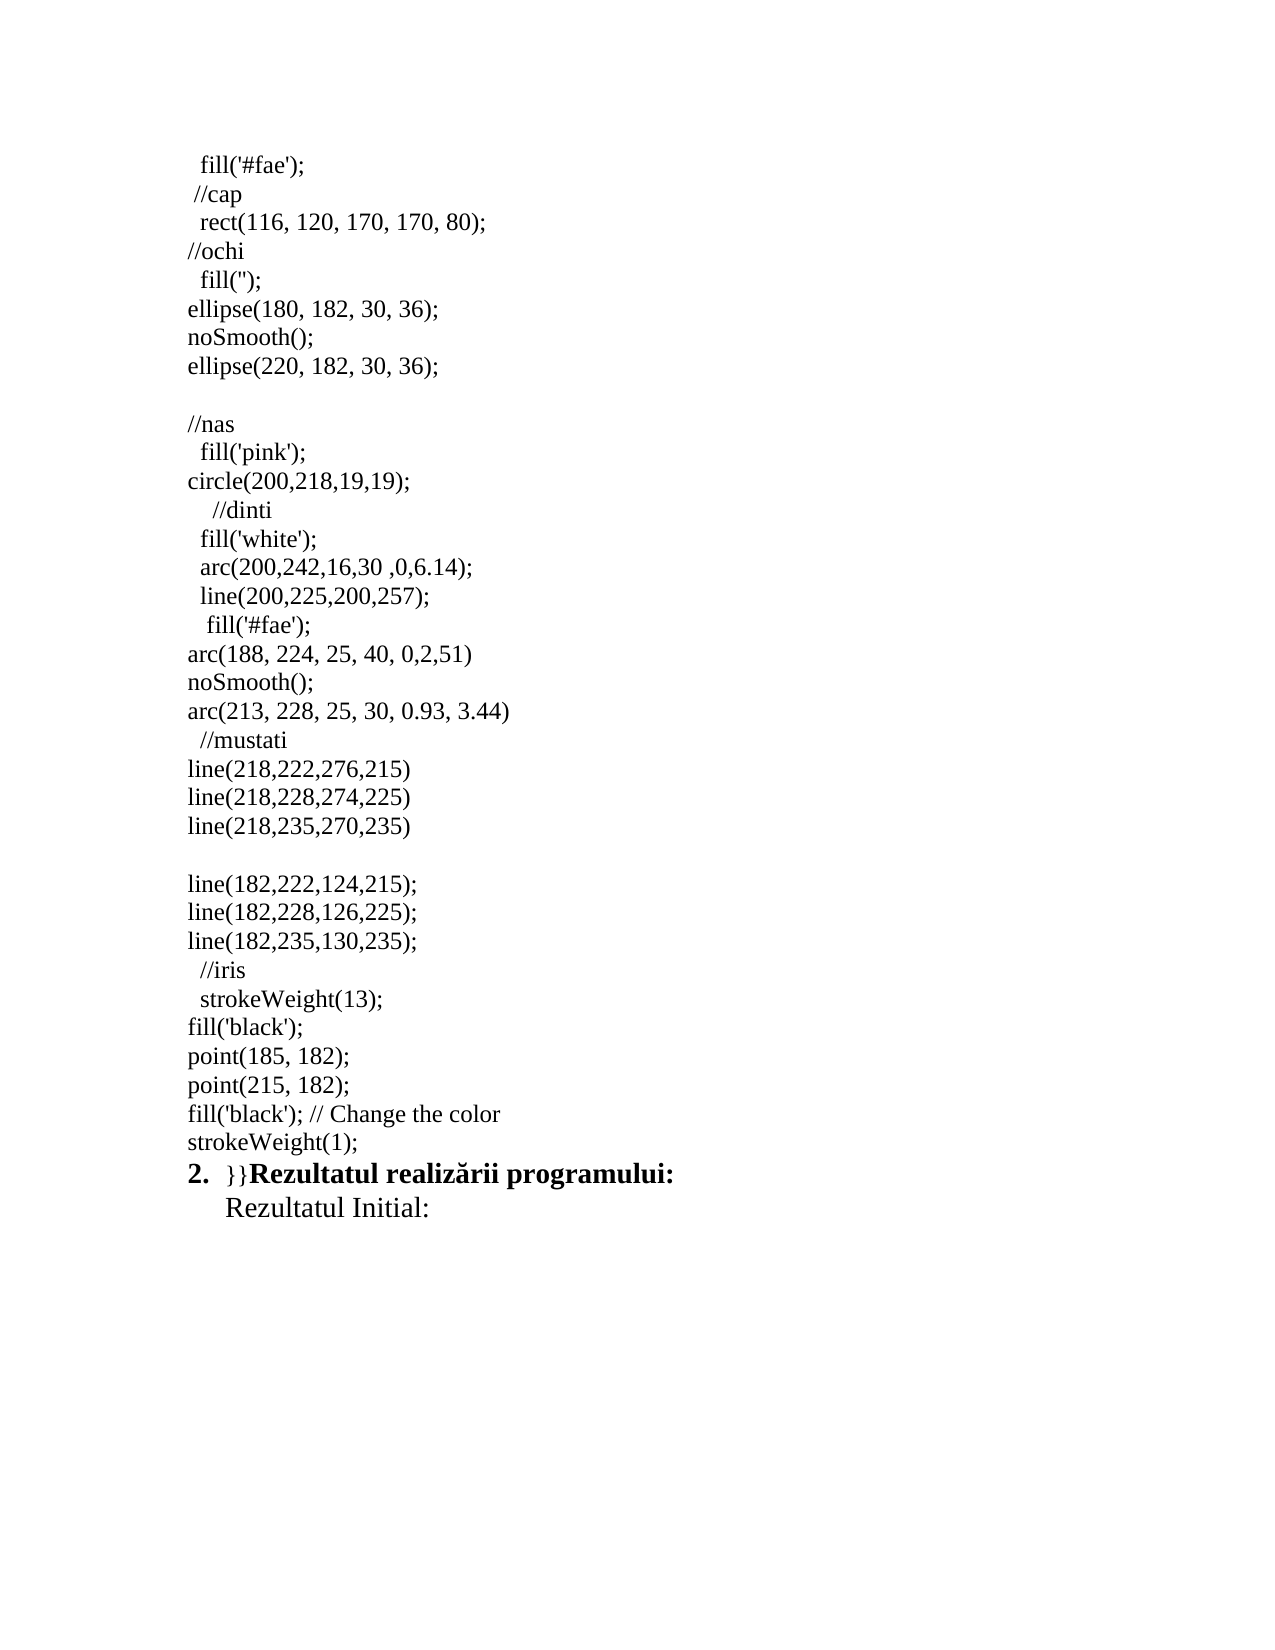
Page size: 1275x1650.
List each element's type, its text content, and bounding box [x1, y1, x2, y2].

text fill(''); [187, 265, 1125, 294]
text arc(213, 228, 25, 30, 0.93, 3.44) [187, 696, 1125, 725]
text //dinti [187, 495, 1125, 524]
text line(218,222,276,215) [187, 754, 1125, 782]
text line(218,235,270,235) [187, 811, 1125, 840]
text arc(188, 224, 25, 40, 0,2,51) [187, 639, 1125, 667]
text //ochi [187, 236, 1125, 265]
text point(215, 182); [187, 1070, 1125, 1099]
text //nas [187, 409, 1125, 437]
text strokeWeight(13); [187, 984, 1125, 1012]
text noSmooth(); [187, 667, 1125, 696]
text ellipse(220, 182, 30, 36); [187, 351, 1125, 380]
text fill('#fae'); [187, 610, 1125, 639]
text point(185, 182); [187, 1041, 1125, 1070]
text //cap [187, 179, 1125, 207]
text line(182,222,124,215); [187, 869, 1125, 897]
text Rezultatul Initial: [187, 1190, 1125, 1223]
text //iris [187, 955, 1125, 984]
text line(218,228,274,225) [187, 782, 1125, 811]
text //mustati [187, 725, 1125, 754]
text strokeWeight(1); [187, 1127, 1125, 1156]
text fill('pink'); [187, 437, 1125, 466]
text line(182,228,126,225); [187, 897, 1125, 926]
text fill('#fae'); [187, 150, 1125, 179]
text fill('black'); // Change the color [187, 1099, 1125, 1127]
text rect(116, 120, 170, 170, 80); [187, 207, 1125, 236]
text circle(200,218,19,19); [187, 466, 1125, 495]
text noSmooth(); [187, 322, 1125, 351]
text arc(200,242,16,30 ,0,6.14); [187, 552, 1125, 581]
list }}Rezultatul realizării programului: [187, 1156, 1125, 1190]
text line(182,235,130,235); [187, 926, 1125, 955]
text fill('white'); [187, 524, 1125, 552]
text line(200,225,200,257); [187, 581, 1125, 610]
text ellipse(180, 182, 30, 36); [187, 294, 1125, 322]
text fill('black'); [187, 1012, 1125, 1041]
